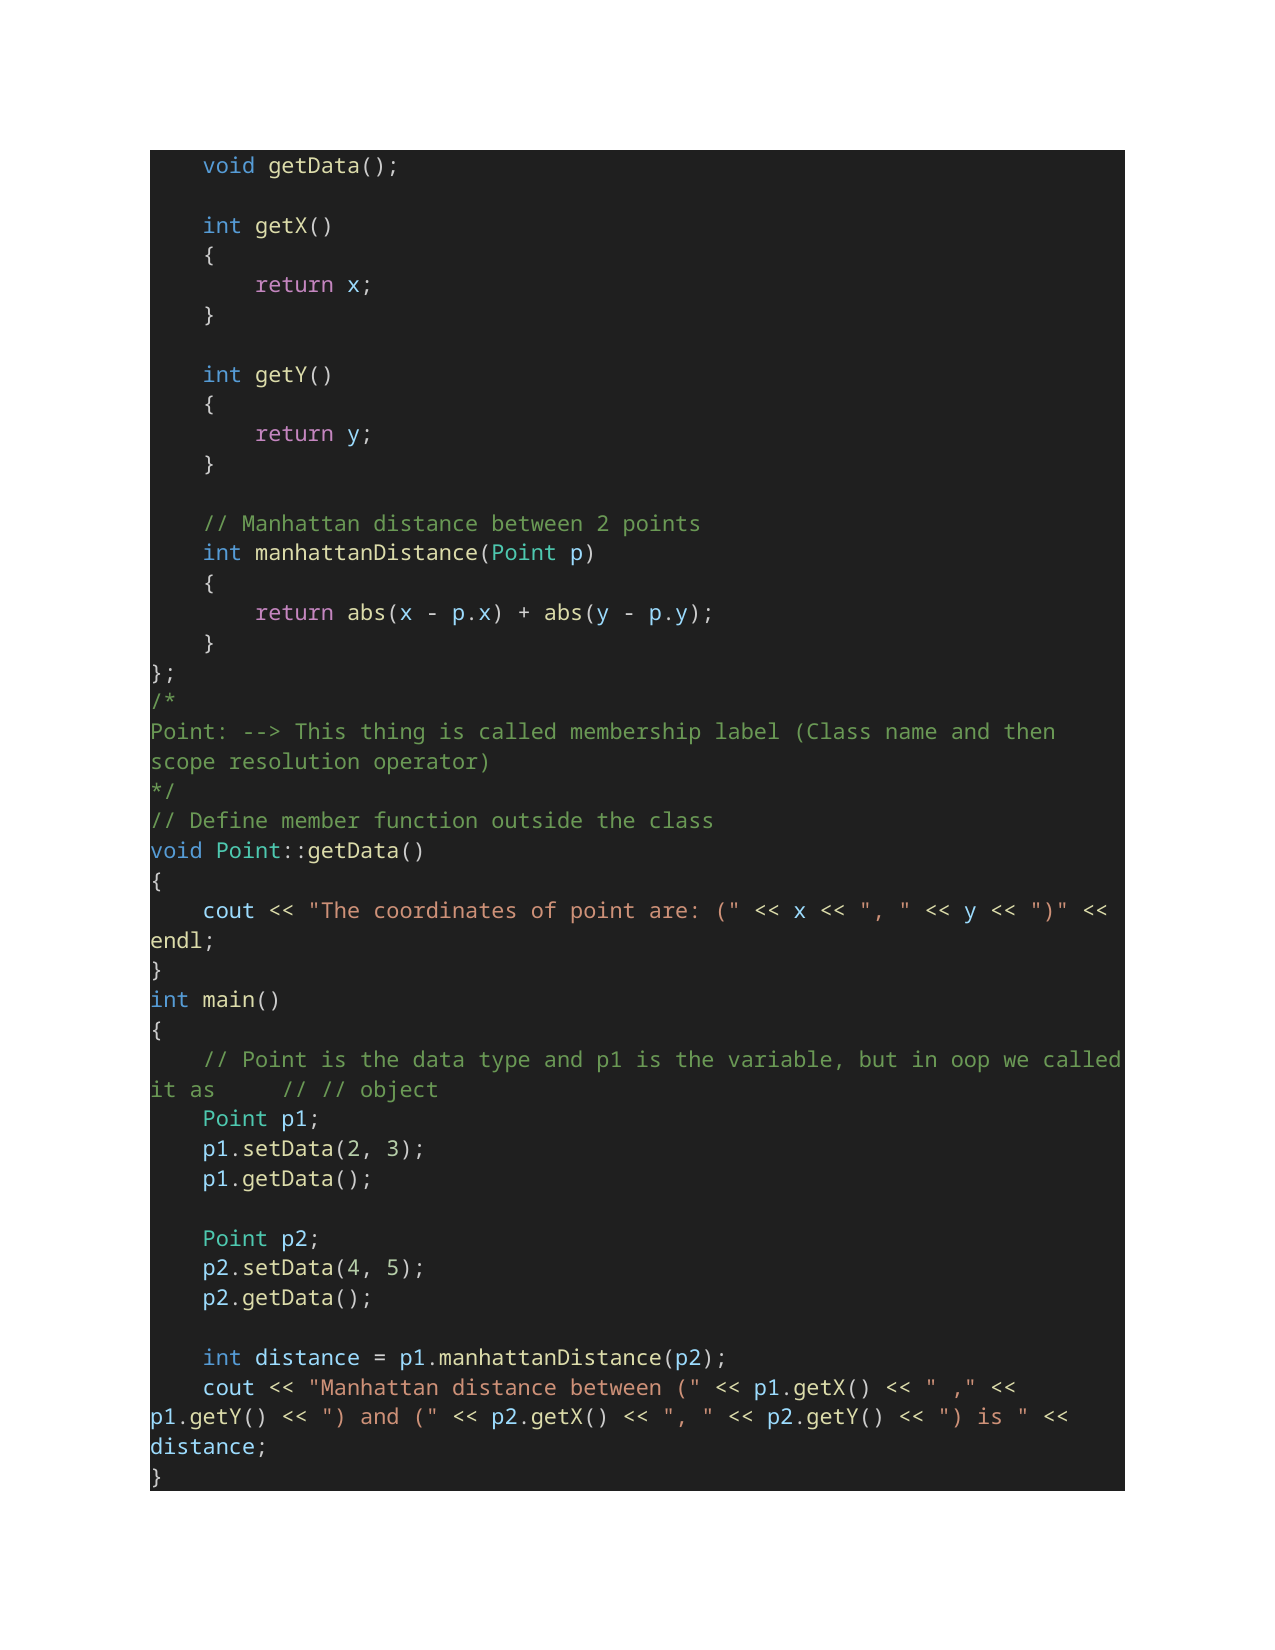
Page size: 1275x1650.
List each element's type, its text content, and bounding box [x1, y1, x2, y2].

text int getY() [150, 358, 1125, 388]
text return x; [150, 269, 1125, 299]
text p2.setData(4, 5); [150, 1252, 1125, 1282]
text int getX() [150, 209, 1125, 239]
text /* [150, 686, 1125, 716]
text { [150, 1014, 1125, 1044]
text p1.setData(2, 3); [150, 1133, 1125, 1163]
text } [150, 954, 1125, 984]
text int manhattanDistance(Point p) [150, 537, 1125, 567]
text Point p2; [150, 1222, 1125, 1252]
text // Manhattan distance between 2 points [150, 507, 1125, 537]
text { [150, 567, 1125, 597]
text return y; [150, 418, 1125, 448]
text } [150, 1461, 1125, 1491]
text int main() [150, 984, 1125, 1014]
text void getData(); [150, 150, 1125, 180]
text { [150, 388, 1125, 418]
text */ [150, 776, 1125, 805]
text return abs(x - p.x) + abs(y - p.y); [150, 597, 1125, 627]
text Point: --> This thing is called membership label (Class name and then scope resolution operator) [150, 716, 1125, 776]
text // Define member function outside the class [150, 805, 1125, 835]
text Point p1; [150, 1103, 1125, 1133]
text // Point is the data type and p1 is the variable, but in oop we called it as // // object [150, 1044, 1125, 1103]
text p2.getData(); [150, 1282, 1125, 1312]
text cout << "The coordinates of point are: (" << x << ", " << y << ")" << endl; [150, 895, 1125, 954]
text void Point::getData() [150, 835, 1125, 865]
text int distance = p1.manhattanDistance(p2); [150, 1342, 1125, 1371]
text } [150, 299, 1125, 329]
text { [150, 239, 1125, 269]
text cout << "Manhattan distance between (" << p1.getX() << " ," << p1.getY() << ") and (" << p2.getX() << ", " << p2.getY() << ") is " << distance; [150, 1371, 1125, 1461]
text { [150, 865, 1125, 895]
text } [150, 448, 1125, 478]
text p1.getData(); [150, 1163, 1125, 1193]
text }; [150, 656, 1125, 686]
text } [150, 627, 1125, 656]
